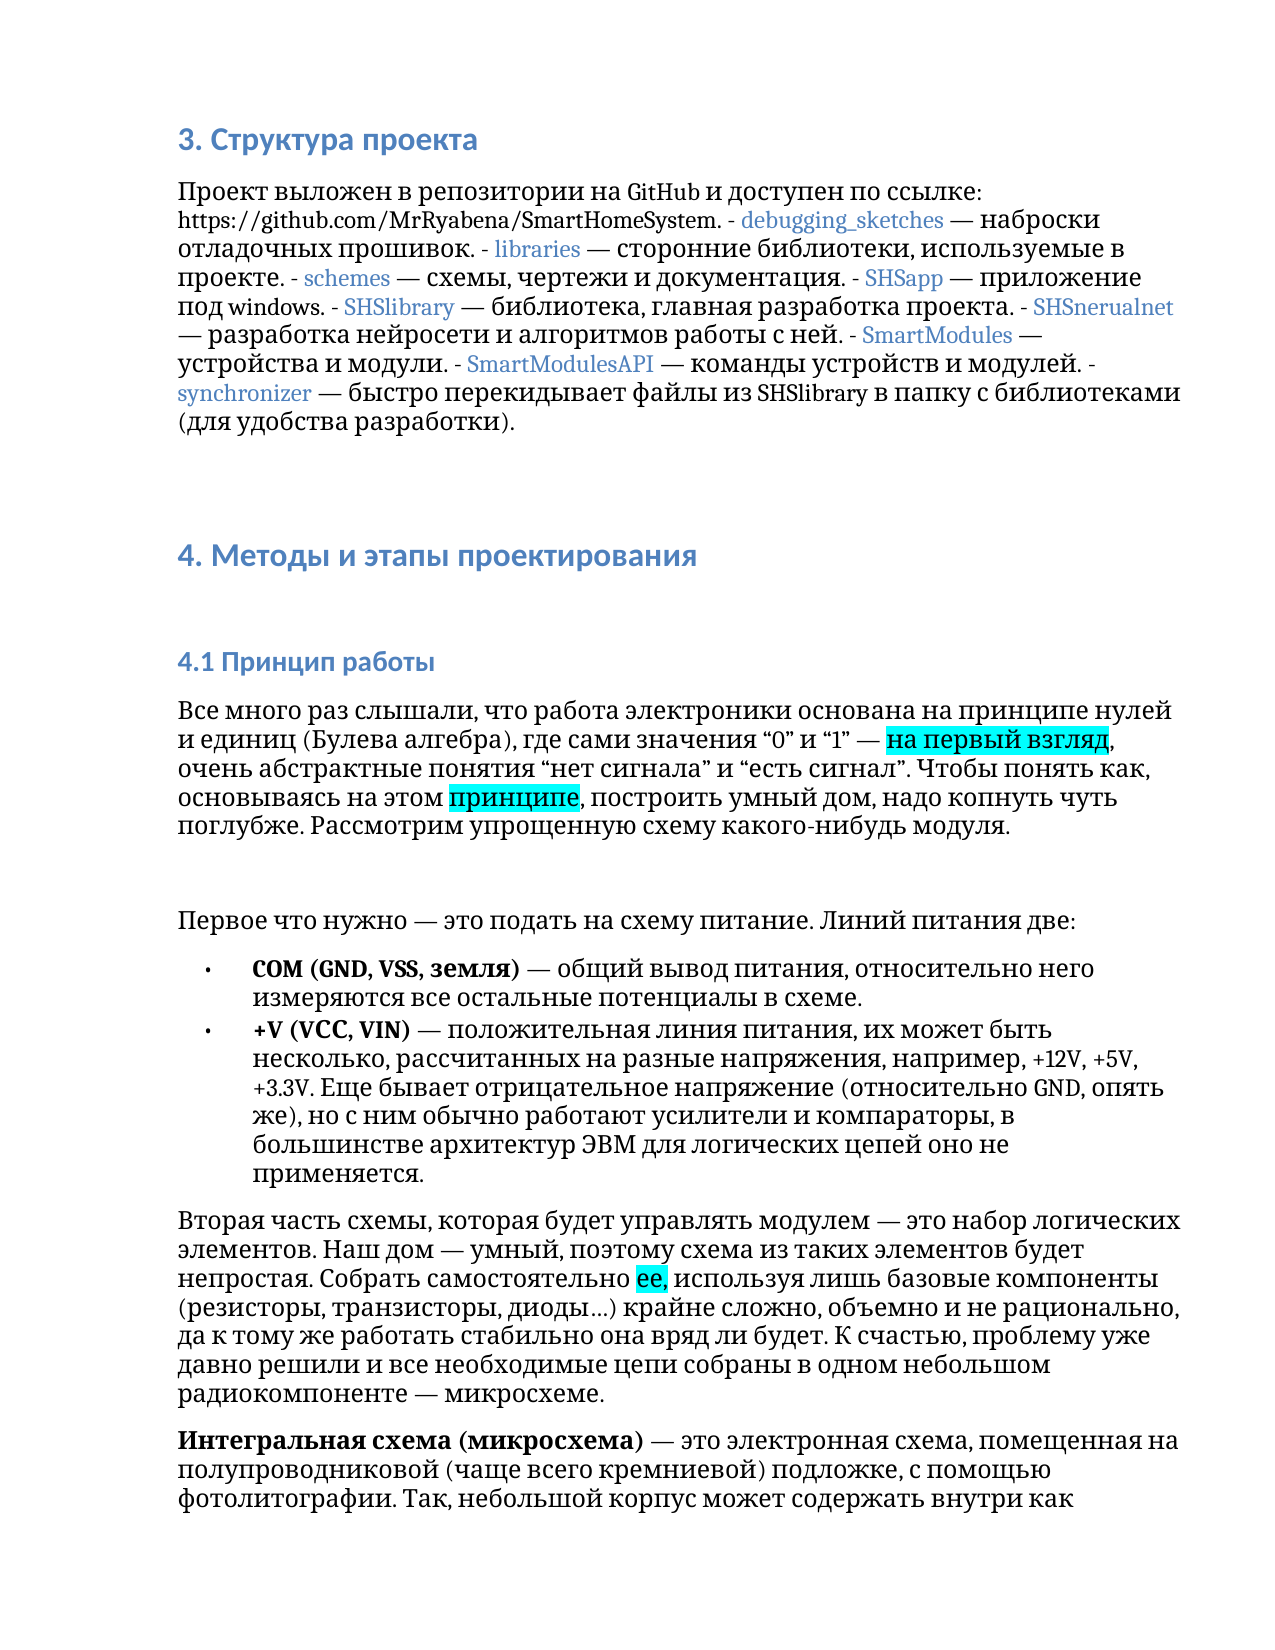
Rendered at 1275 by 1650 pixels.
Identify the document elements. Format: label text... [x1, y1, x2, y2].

text Вторая часть схемы, которая будет управлять модулем — это набор логических элементов. Наш дом — умный, поэтому схема из таких элементов будет непростая. Собрать самостоятельно ее, используя лишь базовые компоненты (резисторы, транзисторы, диоды…) крайне сложно, объемно и не рационально, да к тому же работать стабильно она вряд ли будет. К счастью, проблему уже давно решили и все необходимые цепи собраны в одном небольшом радиокомпоненте — микросхеме. [177, 1207, 1186, 1408]
list +V (VСС, VIN) — положительная линия питания, их может быть несколько, рассчитанных на разные напряжения, например, +12V, +5V, +3.3V. Еще бывает отрицательное напряжение (относительно GND, опять же), но с ним обычно работают усилители и компараторы, в большинстве архитектур ЭВМ для логических цепей оно не применяется. [202, 1016, 1186, 1188]
text Первое что нужно — это подать на схему питание. Линий питания две: [177, 907, 1186, 936]
subtitle 3. Структура проекта [177, 118, 1186, 159]
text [177, 1427, 1186, 1513]
text Проект выложен в репозитории на GitHub и доступен по ссылке: https://github.com/MrRyabena/SmartHomeSystem. - debugging_sketches — наброски отладочных прошивок. - libraries — сторонние библиотеки, используемые в проекте. - schemes — схемы, чертежи и документация. - SHSapp — приложение под windows. - SHSlibrary — библиотека, главная разработка проекта. - SHSnerualnet — разработка нейросети и алгоритмов работы с ней. - SmartModules — устройства и модули. - SmartModulesAPI — команды устройств и модулей. - synchronizer — быстро перекидывает файлы из SHSlibrary в папку с библиотеками (для удобства разработки). [177, 178, 1186, 436]
text Все много раз слышали, что работа электроники основана на принципе нулей и единиц (Булева алгебра), где сами значения “0” и “1” — на первый взгляд, очень абстрактные понятия “нет сигнала” и “есть сигнал”. Чтобы понять как, основываясь на этом принципе, построить умный дом, надо копнуть чуть поглубже. Рассмотрим упрощенную схему какого-нибудь модуля. [177, 697, 1186, 841]
subtitle 4.1 Принцип работы [177, 643, 1186, 678]
list COM (GND, VSS, земля) — общий вывод питания, относительно него измеряются все остальные потенциалы в схеме. [202, 955, 1186, 1012]
subtitle 4. Методы и этапы проектирования [177, 534, 1186, 574]
